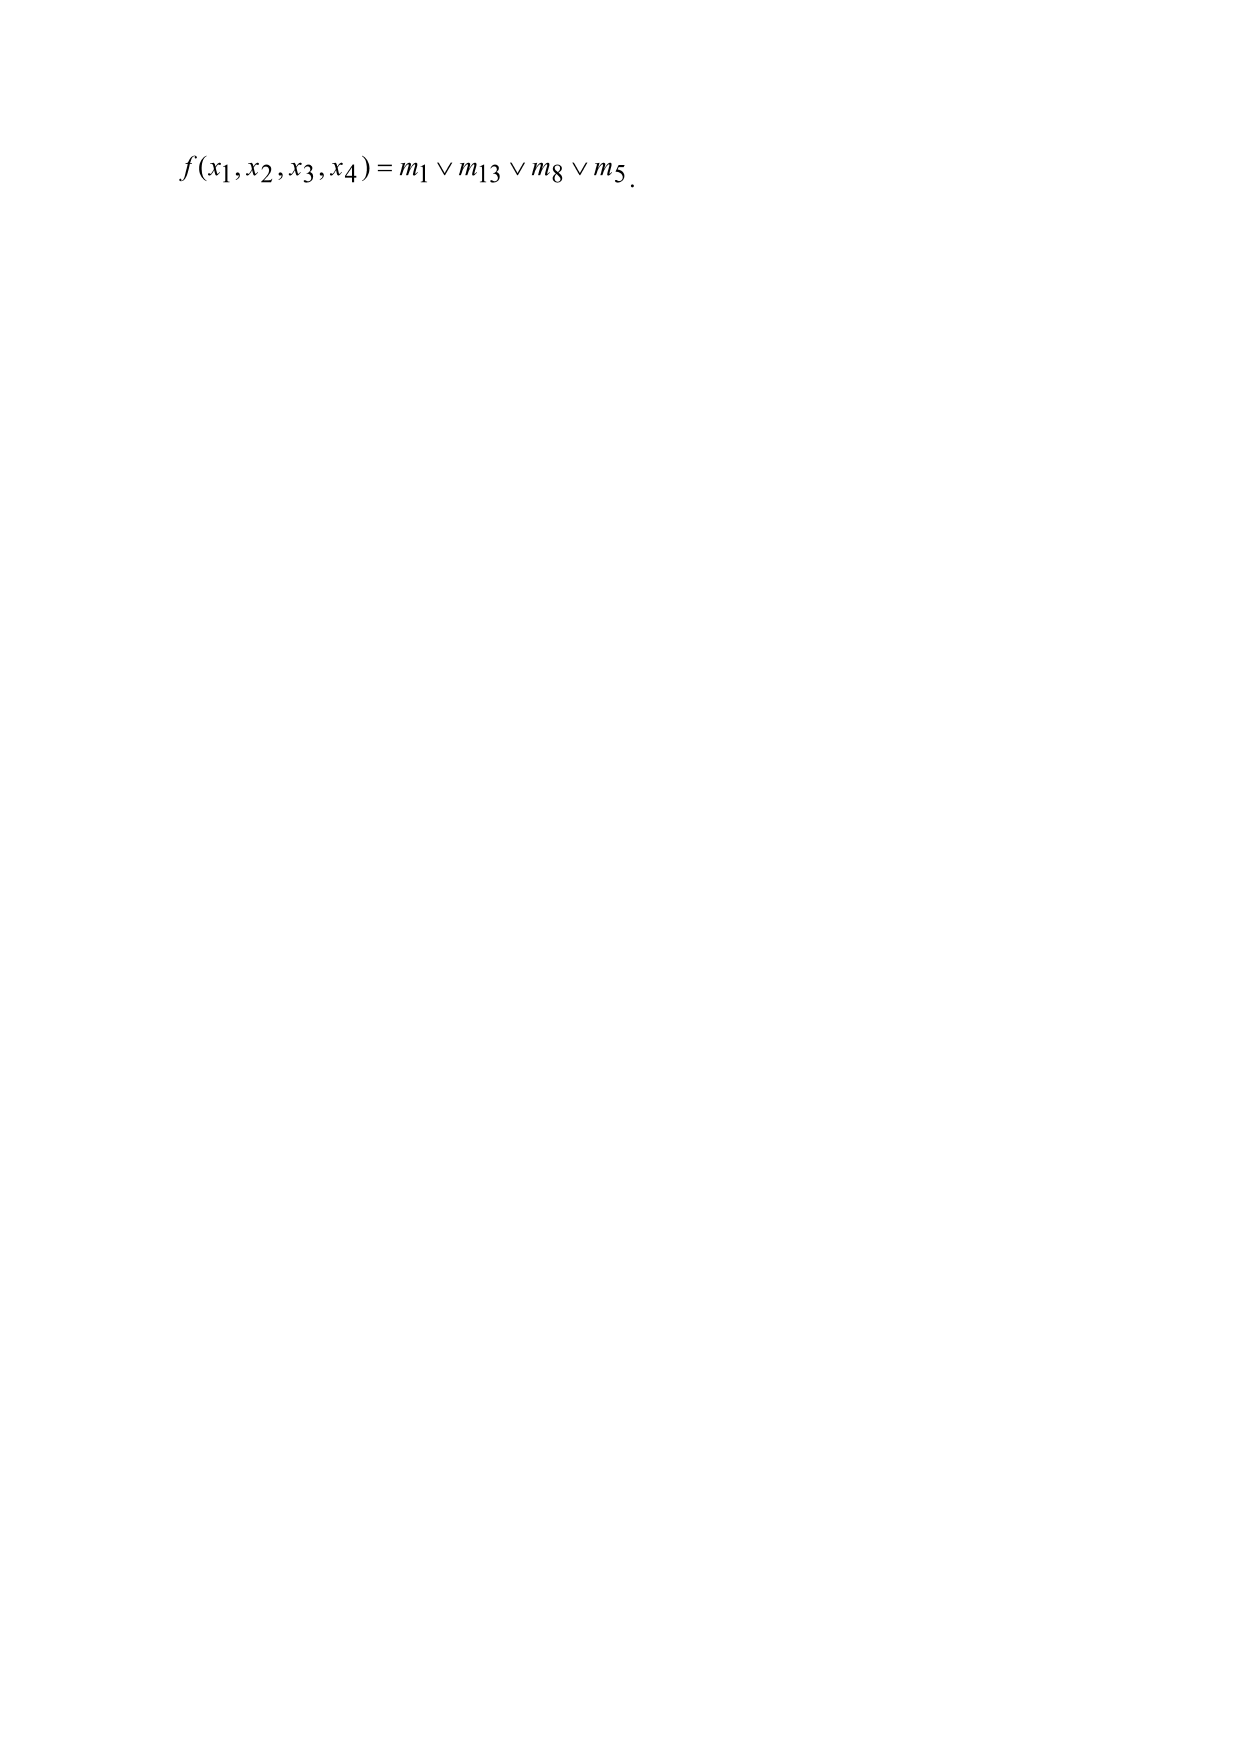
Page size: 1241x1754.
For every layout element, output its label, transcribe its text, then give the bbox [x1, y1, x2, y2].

picture [175, 150, 630, 188]
